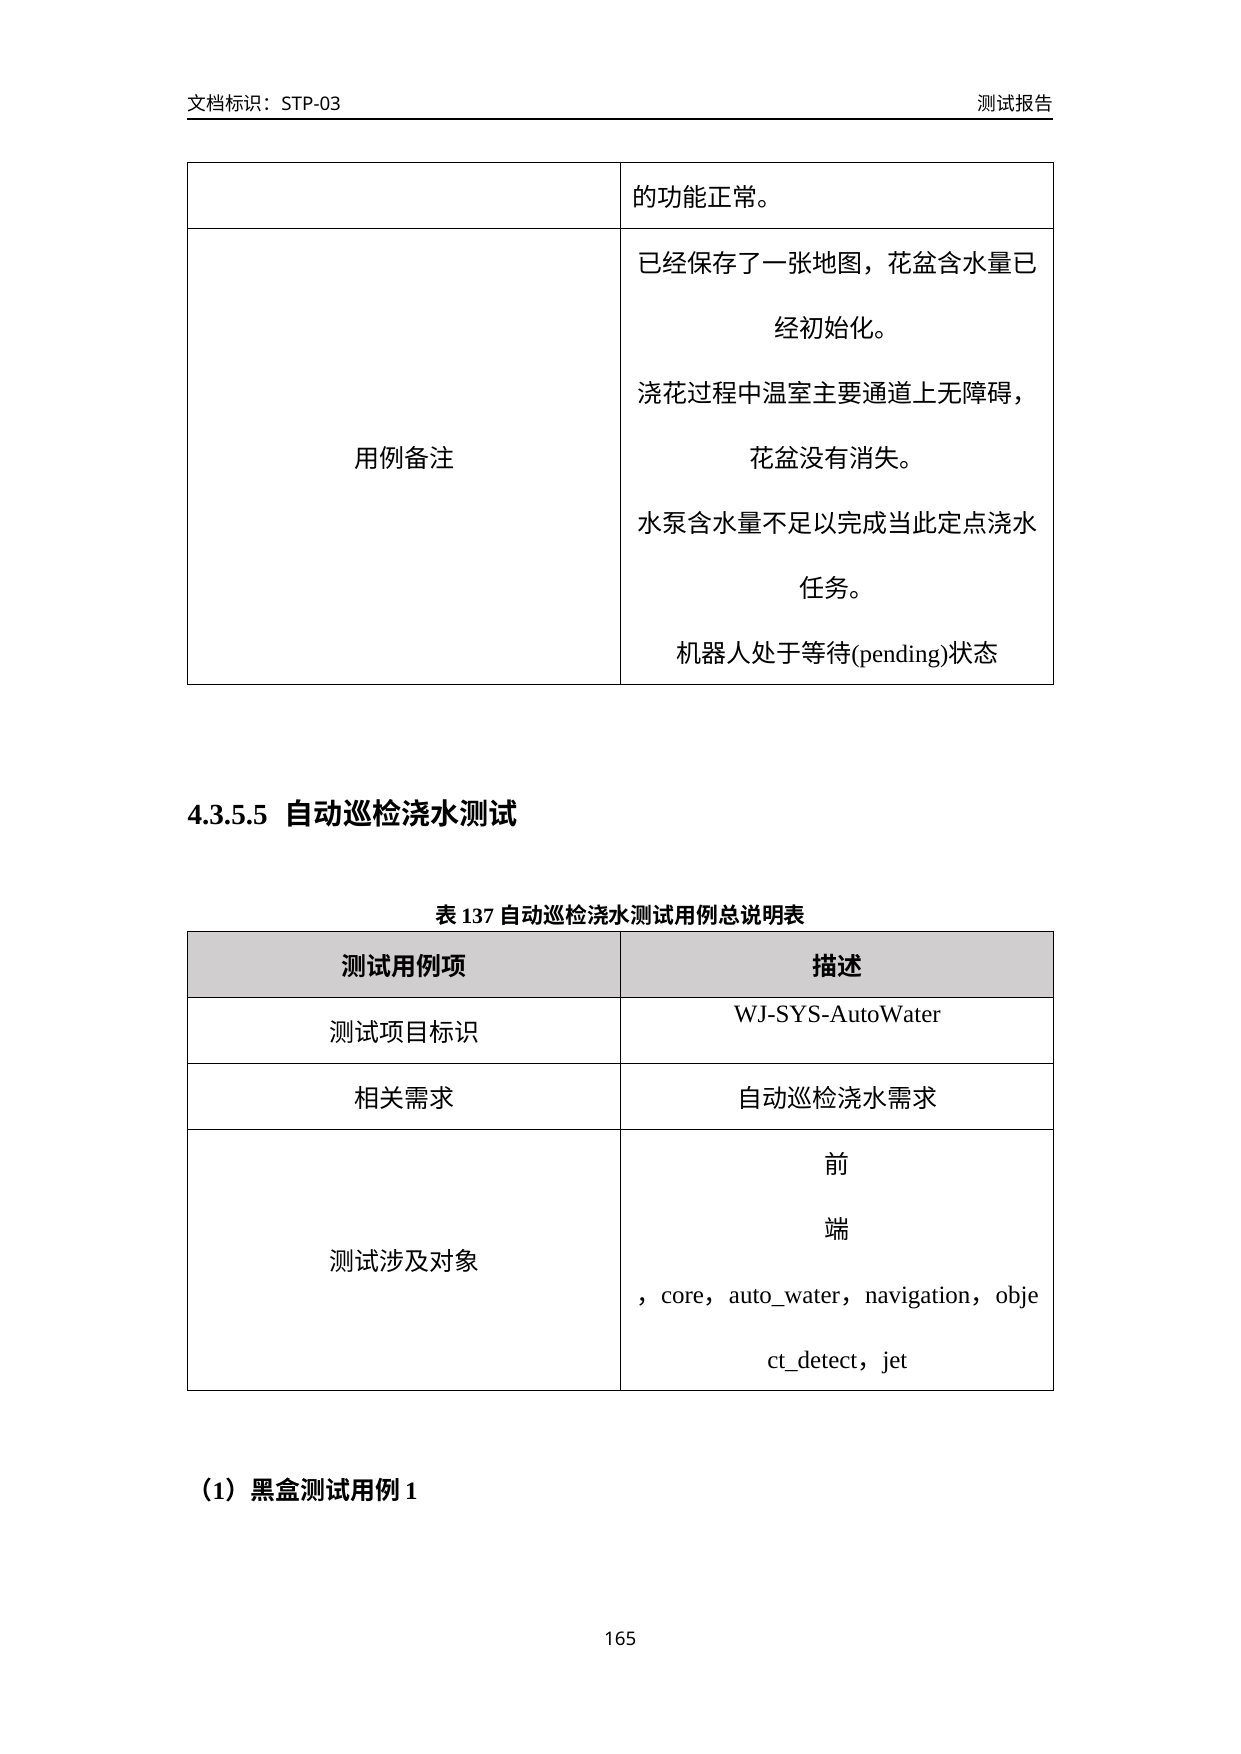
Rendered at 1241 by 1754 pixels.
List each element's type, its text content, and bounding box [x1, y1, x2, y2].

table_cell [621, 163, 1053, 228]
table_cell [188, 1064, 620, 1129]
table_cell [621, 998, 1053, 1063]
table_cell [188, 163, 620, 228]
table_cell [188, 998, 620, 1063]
subtitle 自动巡检浇水测试 [187, 779, 1053, 844]
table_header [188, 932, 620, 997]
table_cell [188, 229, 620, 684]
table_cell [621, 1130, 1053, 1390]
text 表137 自动巡检浇水测试用例总说明表 [187, 898, 1053, 931]
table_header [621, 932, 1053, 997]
text （1）黑盒测试用例1 [187, 1456, 1053, 1521]
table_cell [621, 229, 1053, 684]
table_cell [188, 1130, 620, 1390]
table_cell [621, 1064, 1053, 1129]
